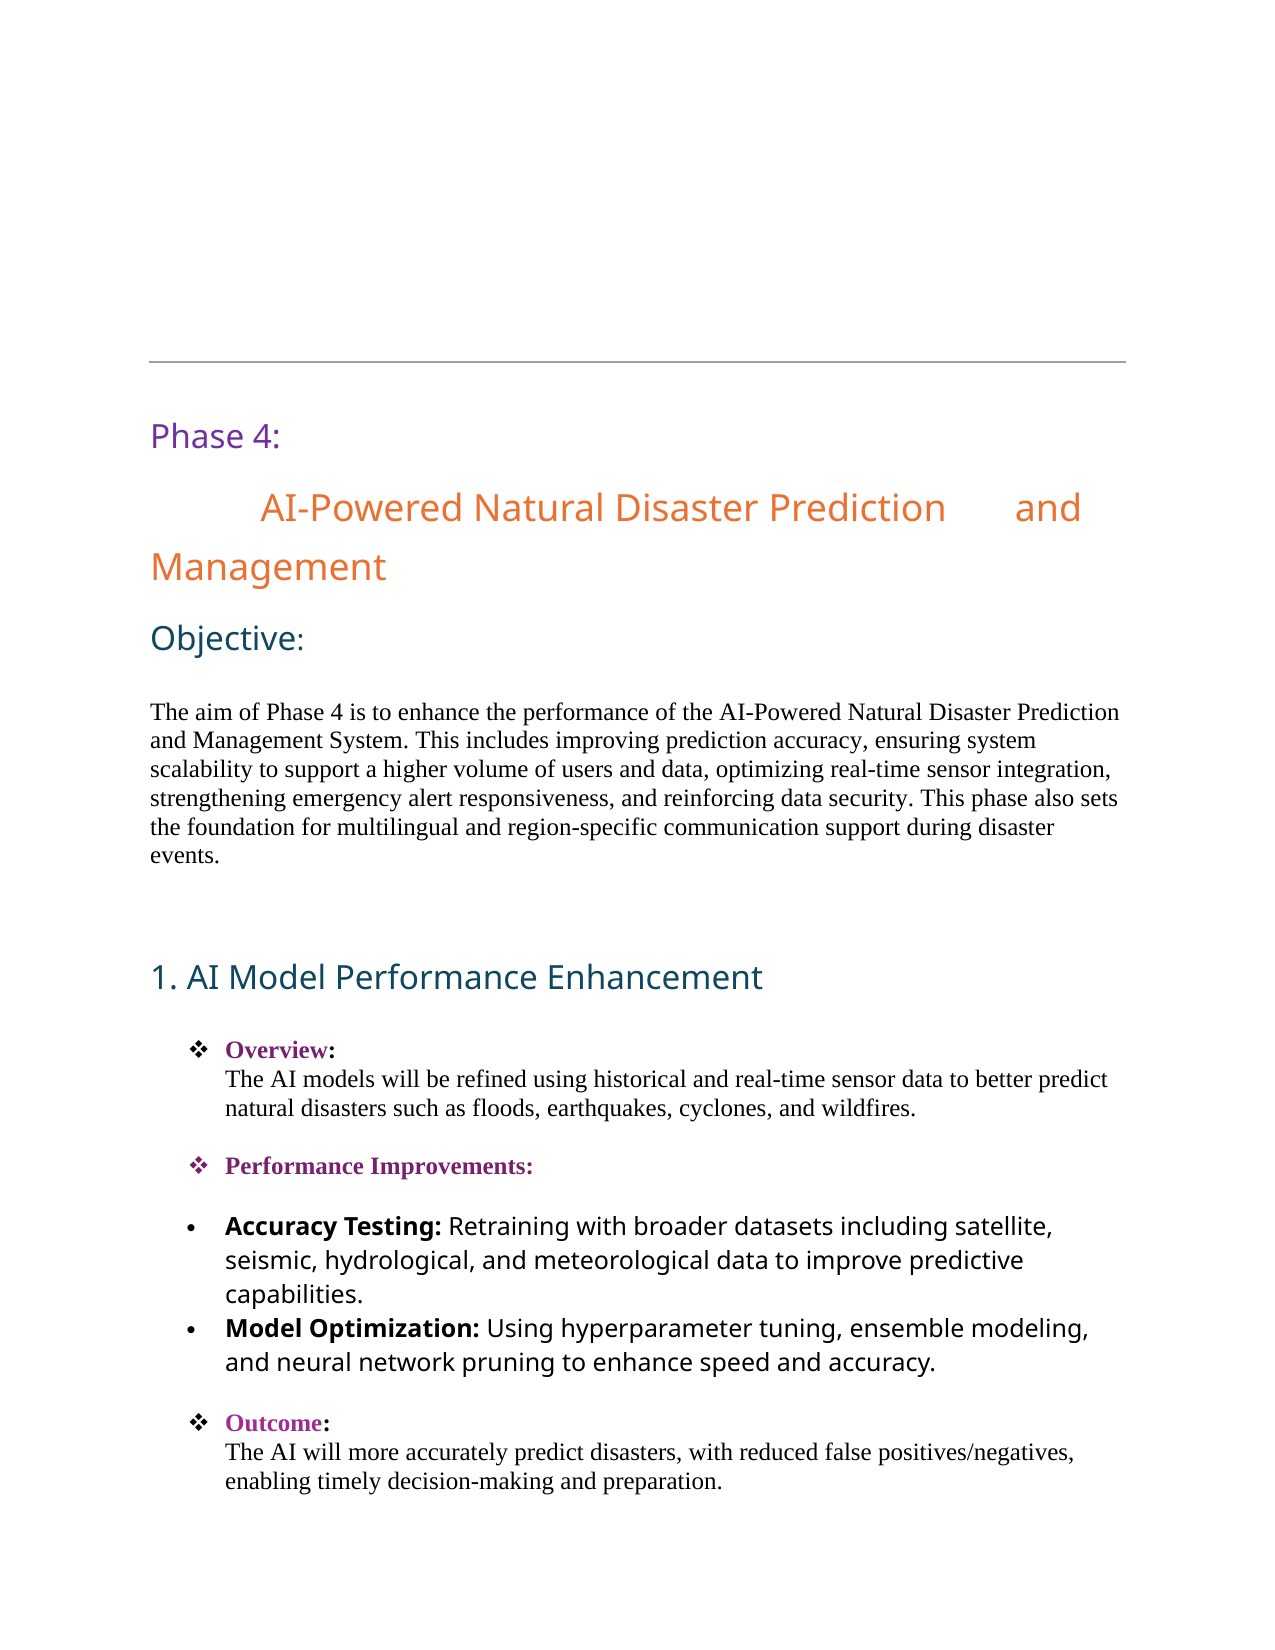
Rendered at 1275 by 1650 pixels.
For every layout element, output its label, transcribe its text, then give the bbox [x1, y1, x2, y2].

list Overview: The AI models will be refined using historical and real-time sensor data to better predict natural disasters such as floods, earthquakes, cyclones, and wildfires. [187, 1035, 1125, 1122]
text The aim of Phase 4 is to enhance the performance of the AI-Powered Natural Disaster Prediction and Management System. This includes improving prediction accuracy, ensuring system scalability to support a higher volume of users and data, optimizing real-time sensor integration, strengthening emergency alert responsiveness, and reinforcing data security. This phase also sets the foundation for multilingual and region-specific communication support during disaster events. [150, 697, 1125, 869]
subtitle AI-Powered Natural Disaster Prediction and Management [150, 481, 1125, 591]
subtitle Objective: [150, 615, 1125, 661]
list Accuracy Testing: Retraining with broader datasets including satellite, seismic, hydrological, and meteorological data to improve predictive capabilities. [187, 1209, 1125, 1311]
list Outcome: The AI will more accurately predict disasters, with reduced false positives/negatives, enabling timely decision-making and preparation. [187, 1408, 1125, 1494]
subtitle 1. AI Model Performance Enhancement [150, 954, 1125, 999]
subtitle Phase 4: [150, 412, 1125, 458]
list Performance Improvements: [187, 1151, 1125, 1179]
list Model Optimization: Using hyperparameter tuning, ensemble modeling, and neural network pruning to enhance speed and accuracy. [187, 1311, 1125, 1379]
